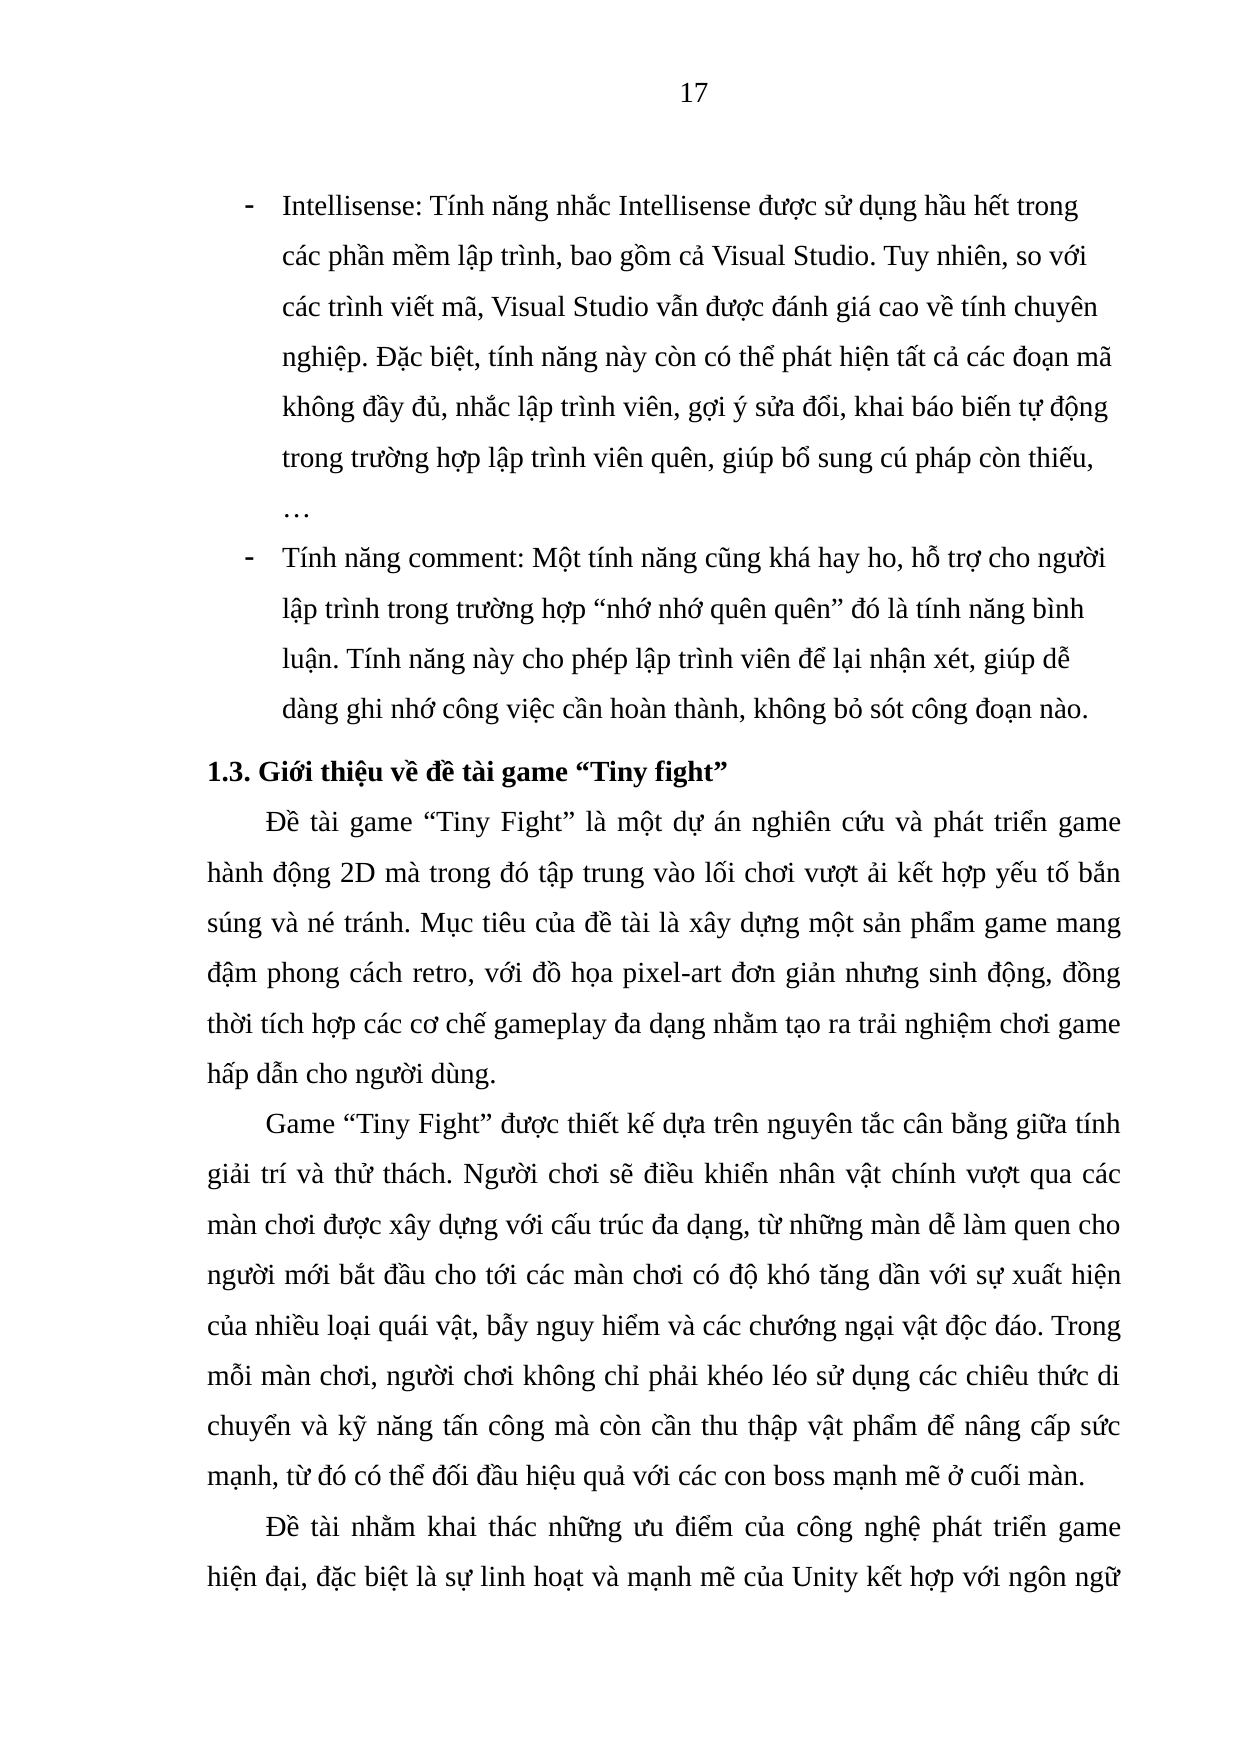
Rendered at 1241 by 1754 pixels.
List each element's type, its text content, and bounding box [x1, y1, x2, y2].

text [207, 1509, 1122, 1593]
text Đề tài game “Tiny Fight” là một dự án nghiên cứu và phát triển game hành động 2D mà trong đó tập trung vào lối chơi vượt ải kết hợp yếu tố bắn súng và né tránh. Mục tiêu của đề tài là xây dựng một sản phẩm game mang đậm phong cách retro, với đồ họa pixel-art đơn giản nhưng sinh động, đồng thời tích hợp các cơ chế gameplay đa dạng nhằm tạo ra trải nghiệm chơi game hấp dẫn cho người dùng. [207, 804, 1122, 1089]
list Tính năng comment: Một tính năng cũng khá hay ho, hỗ trợ cho người lập trình trong trường hợp “nhớ nhớ quên quên” đó là tính năng bình luận. Tính năng này cho phép lập trình viên để lại nhận xét, giúp dễ dàng ghi nhớ công việc cần hoàn thành, không bỏ sót công đoạn nào. [244, 540, 1122, 725]
list Intellisense: Tính năng nhắc Intellisense được sử dụng hầu hết trong các phần mềm lập trình, bao gồm cả Visual Studio. Tuy nhiên, so với các trình viết mã, Visual Studio vẫn được đánh giá cao về tính chuyên nghiệp. Đặc biệt, tính năng này còn có thể phát hiện tất cả các đoạn mã không đầy đủ, nhắc lập trình viên, gợi ý sửa đổi, khai báo biến tự động trong trường hợp lập trình viên quên, giúp bổ sung cú pháp còn thiếu,… [244, 188, 1122, 523]
text Game “Tiny Fight” được thiết kế dựa trên nguyên tắc cân bằng giữa tính giải trí và thử thách. Người chơi sẽ điều khiển nhân vật chính vượt qua các màn chơi được xây dựng với cấu trúc đa dạng, từ những màn dễ làm quen cho người mới bắt đầu cho tới các màn chơi có độ khó tăng dần với sự xuất hiện của nhiều loại quái vật, bẫy nguy hiểm và các chướng ngại vật độc đáo. Trong mỗi màn chơi, người chơi không chỉ phải khéo léo sử dụng các chiêu thức di chuyển và kỹ năng tấn công mà còn cần thu thập vật phẩm để nâng cấp sức mạnh, từ đó có thể đối đầu hiệu quả với các con boss mạnh mẽ ở cuối màn. [207, 1106, 1122, 1492]
subtitle Giới thiệu về đề tài game “Tiny fight” [207, 754, 1122, 788]
